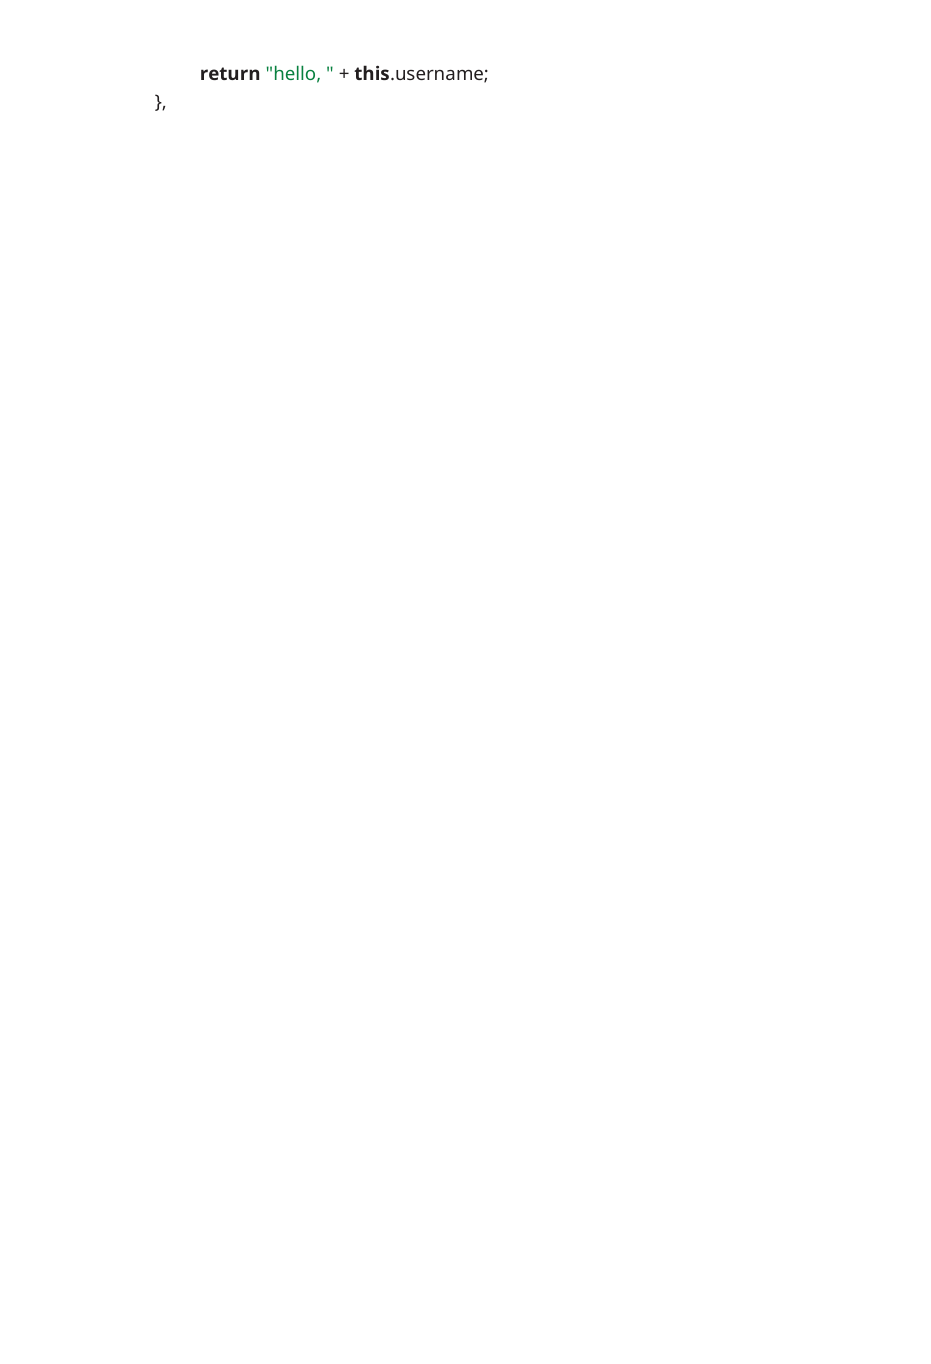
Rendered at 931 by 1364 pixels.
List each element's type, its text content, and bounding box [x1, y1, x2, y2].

text return "hello, " + this.username; [199, 60, 911, 86]
text }, [154, 89, 911, 114]
